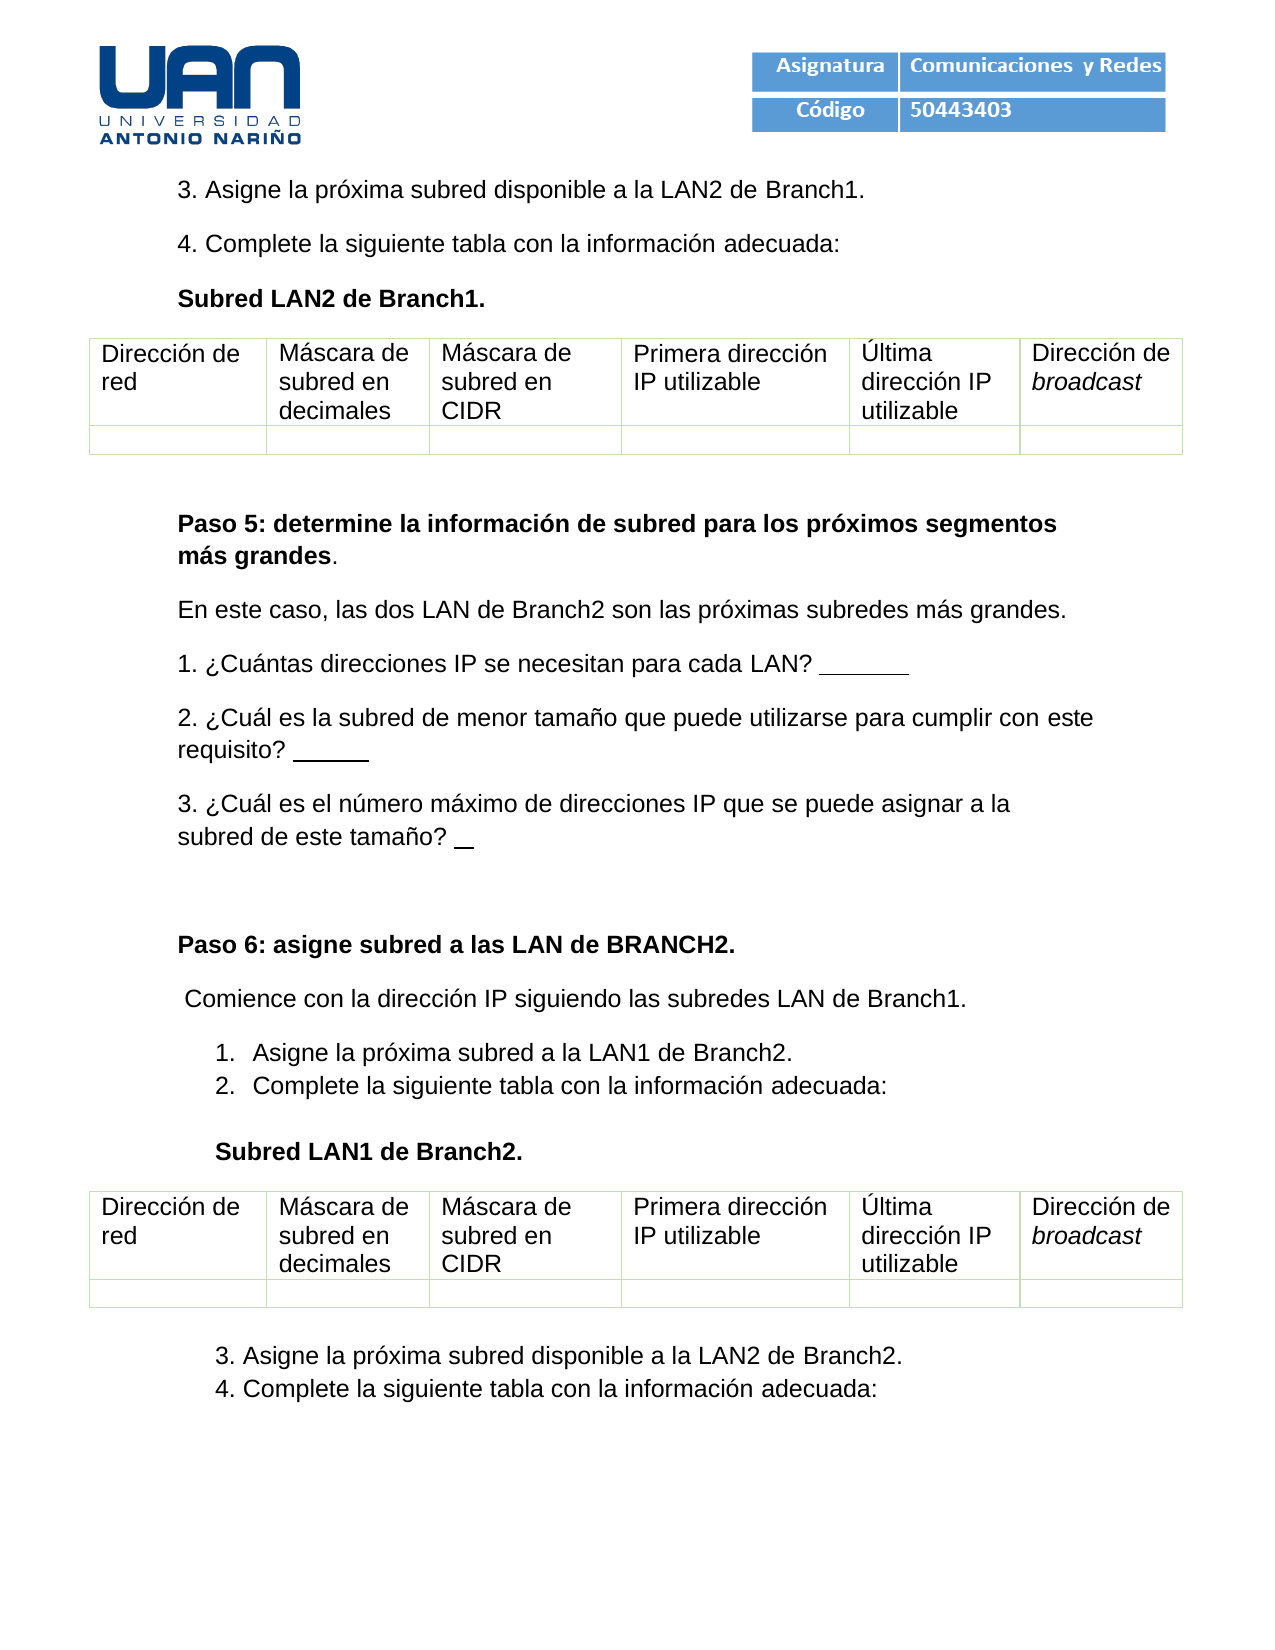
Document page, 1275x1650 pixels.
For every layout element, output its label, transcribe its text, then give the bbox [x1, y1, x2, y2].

table_cell [622, 1280, 849, 1307]
list ¿Cuál es la subred de menor tamaño que puede utilizarse para cumplir con este requisito? [177, 702, 1094, 764]
list Complete la siguiente tabla con la información adecuada: [215, 1071, 1208, 1100]
table_cell [1021, 426, 1182, 454]
table_cell [90, 426, 266, 454]
list ¿Cuántas direcciones IP se necesitan para cada LAN? [177, 649, 1208, 677]
subtitle Paso 6: asigne subred a las LAN de BRANCH2. [177, 930, 1208, 959]
table_cell [430, 426, 621, 454]
list Asigne la próxima subred disponible a la LAN2 de Branch1. [177, 176, 1208, 204]
table_header Dirección de broadcast [1021, 339, 1182, 425]
table_cell [1021, 1280, 1182, 1307]
text En este caso, las dos LAN de Branch2 son las próximas subredes más grandes. [177, 595, 1208, 623]
table_cell [267, 426, 429, 454]
list Asigne la próxima subred a la LAN1 de Branch2. [215, 1038, 1208, 1067]
table_header Máscara de subred en CIDR [430, 339, 621, 425]
table_header Máscara de subred en decimales [267, 339, 429, 425]
subtitle Subred LAN1 de Branch2. [215, 1137, 1208, 1166]
table_cell [430, 1280, 621, 1307]
table_header Última dirección IP utilizable [850, 1192, 1019, 1279]
list Complete la siguiente tabla con la información adecuada: [215, 1374, 1208, 1403]
table_header Máscara de subred en CIDR [430, 1192, 621, 1279]
table_header Primera dirección IP utilizable [622, 339, 849, 425]
table_header Primera dirección IP utilizable [622, 1192, 849, 1279]
list Complete la siguiente tabla con la información adecuada: [177, 229, 1208, 258]
table_header Dirección de broadcast [1021, 1192, 1182, 1279]
table_cell [622, 426, 849, 454]
table_cell [850, 1280, 1019, 1307]
text Paso 5: determine la información de subred para los próximos segmentos más grandes. [177, 508, 1060, 570]
table_header Última dirección IP utilizable [850, 339, 1019, 425]
table_cell [850, 426, 1019, 454]
picture [750, 45, 1170, 136]
table_header Máscara de subred en decimales [267, 1192, 429, 1279]
table_header Dirección de red [90, 1192, 266, 1279]
table_cell [267, 1280, 429, 1307]
table_cell [90, 1280, 266, 1307]
subtitle Subred LAN2 de Branch1. [177, 283, 1208, 312]
table_header Dirección de red [90, 339, 266, 425]
picture [98, 44, 302, 146]
list ¿Cuál es el número máximo de direcciones IP que se puede asignar a la subred de este tamaño? [177, 789, 1094, 851]
list Asigne la próxima subred disponible a la LAN2 de Branch2. [215, 1341, 1208, 1370]
text Comience con la dirección IP siguiendo las subredes LAN de Branch1. [184, 984, 1208, 1013]
